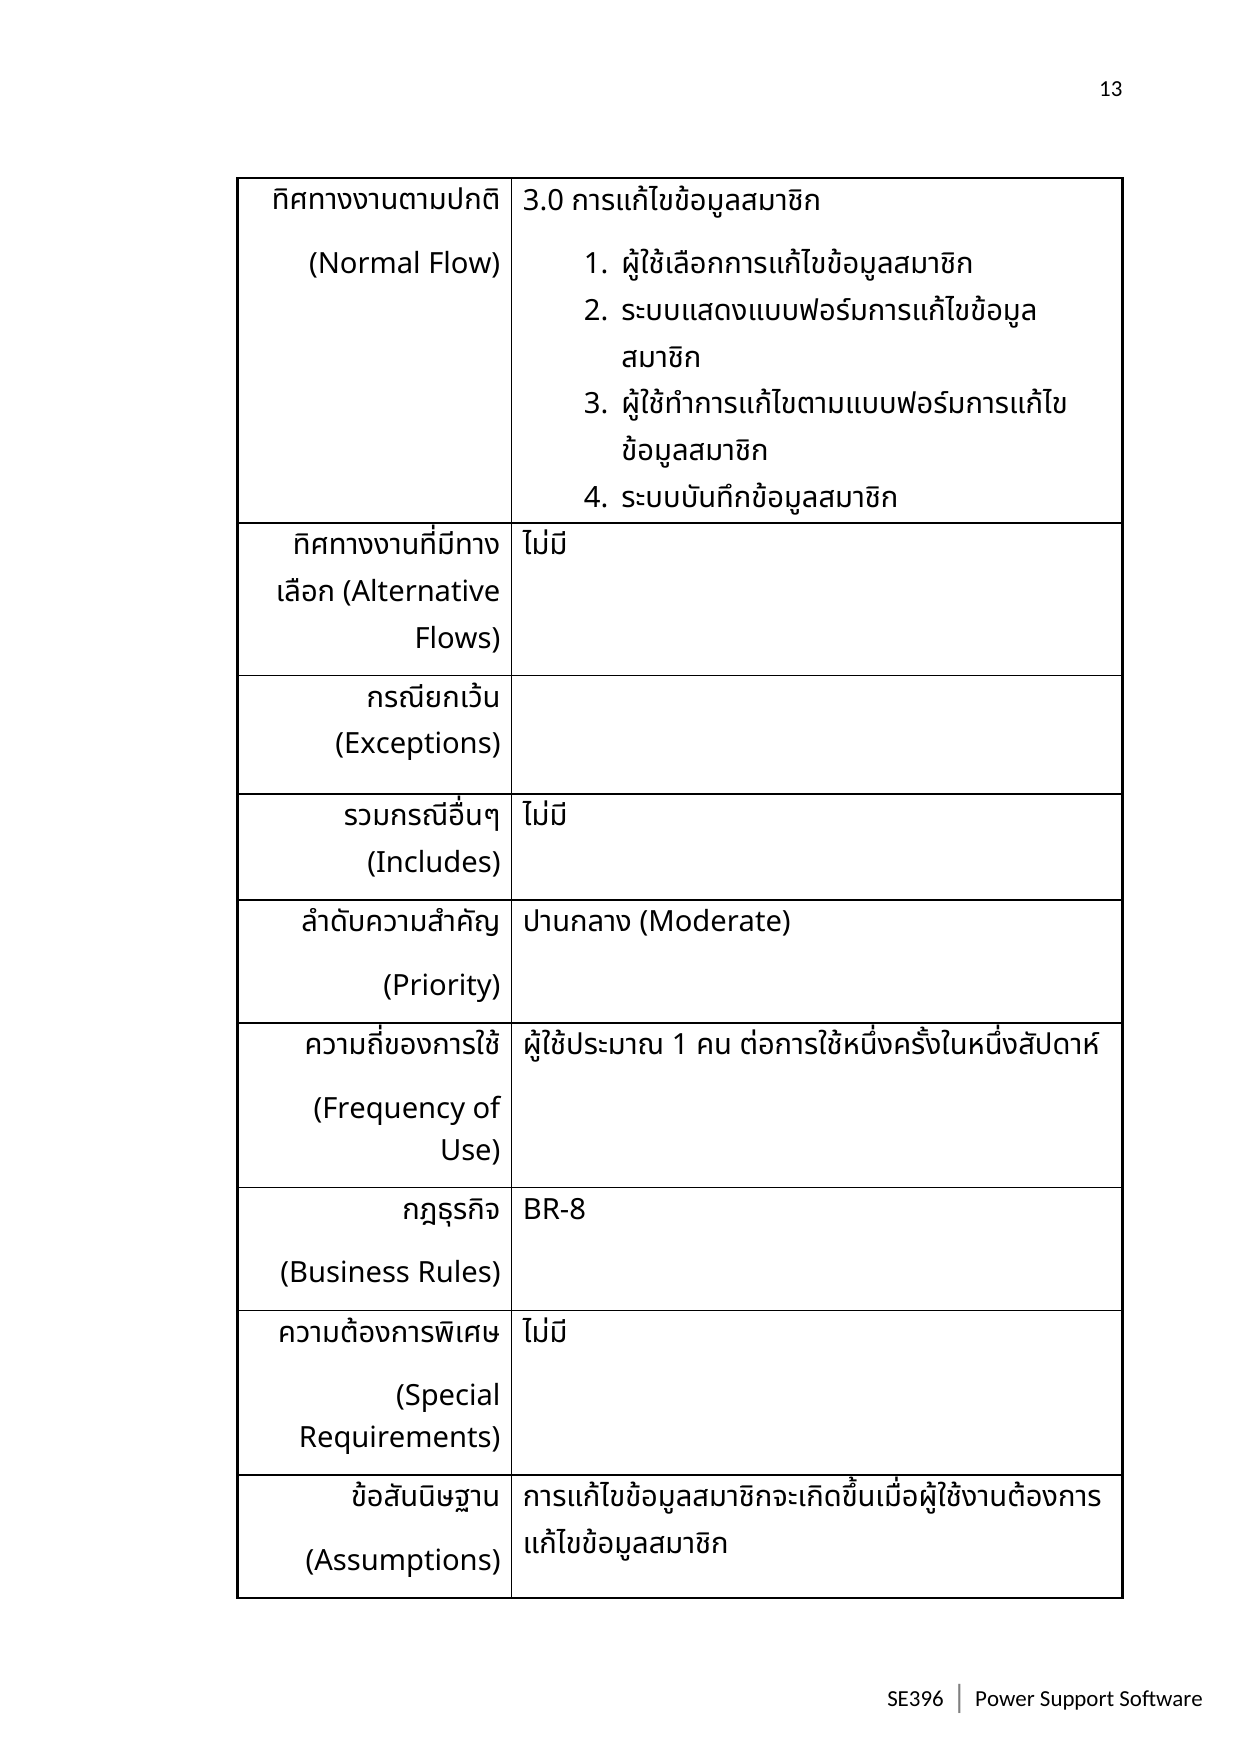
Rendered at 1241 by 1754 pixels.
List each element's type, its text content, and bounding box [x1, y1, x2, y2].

table_cell ทิศทางงานตามปกติ (Normal Flow) [239, 179, 511, 522]
table_cell รวมกรณีอื่นๆ (Includes) [239, 795, 511, 899]
table_cell ลำดับความสำคัญ (Priority) [239, 901, 511, 1022]
table_cell ไม่มี [512, 524, 1121, 675]
table_cell ไม่มี [512, 1311, 1121, 1474]
table_cell [512, 676, 1121, 793]
table_cell กรณียกเว้น (Exceptions) [239, 676, 511, 793]
table_cell การแก้ไขข้อมูลสมาชิกจะเกิดขึ้นเมื่อผู้ใช้งานต้องการแก้ไขข้อมูลสมาชิก [512, 1476, 1121, 1597]
table_cell BR-8 [512, 1188, 1121, 1309]
table_cell ข้อสันนิษฐาน (Assumptions) [239, 1476, 511, 1597]
table_cell ปานกลาง (Moderate) [512, 901, 1121, 1022]
table_cell ความถี่ของการใช้ (Frequency of Use) [239, 1024, 511, 1187]
table_cell ความต้องการพิเศษ (Special Requirements) [239, 1311, 511, 1474]
table_cell กฎธุรกิจ (Business Rules) [239, 1188, 511, 1309]
table_cell ทิศทางงานที่มีทางเลือก (Alternative Flows) [239, 524, 511, 675]
table_cell ไม่มี [512, 795, 1121, 899]
table_cell 3.0 การแก้ไขข้อมูลสมาชิก ผู้ใช้เลือกการแก้ไขข้อมูลสมาชิก ระบบแสดงแบบฟอร์มการแก้ไขข้อมูลสมาชิก ผู้ใช้ทำการแก้ไขตามแบบฟอร์มการแก้ไขข้อมูลสมาชิก ระบบบันทึกข้อมูลสมาชิก [512, 179, 1121, 522]
table_cell ผู้ใช้ประมาณ 1 คน ต่อการใช้หนึ่งครั้งในหนึ่งสัปดาห์ [512, 1024, 1121, 1187]
